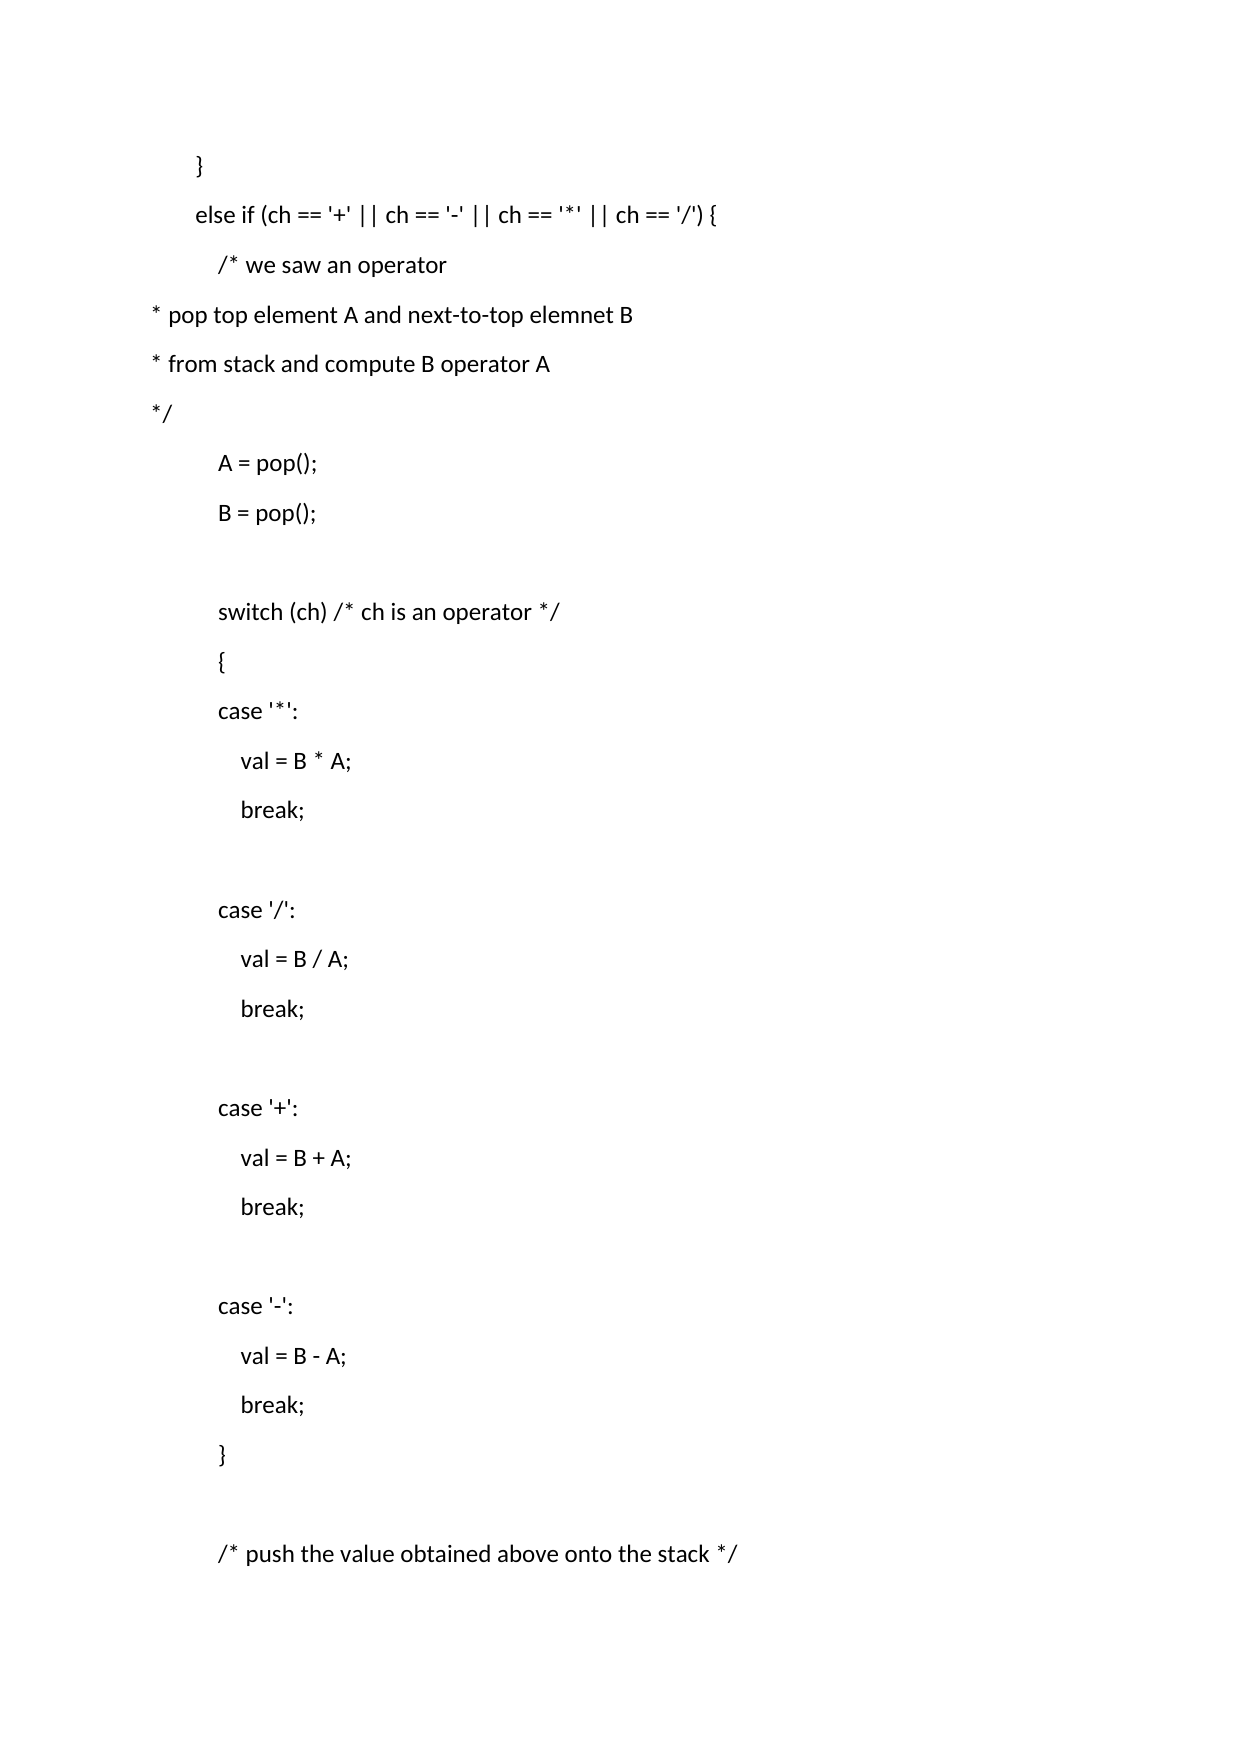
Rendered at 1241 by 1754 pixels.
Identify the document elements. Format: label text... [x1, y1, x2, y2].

text switch (ch) /* ch is an operator */ [150, 596, 1090, 627]
text case '/': [150, 894, 1090, 924]
text */ [150, 398, 1090, 428]
text val = B / A; [150, 943, 1090, 974]
text else if (ch == '+' || ch == '-' || ch == '*' || ch == '/') { [150, 199, 1090, 230]
text /* push the value obtained above onto the stack */ [150, 1538, 1090, 1569]
text val = B + A; [150, 1142, 1090, 1172]
text } [150, 150, 1090, 181]
text } [150, 1439, 1090, 1470]
text * pop top element A and next-to-top elemnet B [150, 299, 1090, 329]
text break; [150, 794, 1090, 825]
text val = B * A; [150, 745, 1090, 776]
text val = B - A; [150, 1340, 1090, 1371]
text break; [150, 1191, 1090, 1222]
text A = pop(); [150, 447, 1090, 478]
text case '-': [150, 1290, 1090, 1321]
text /* we saw an operator [150, 249, 1090, 280]
text break; [150, 993, 1090, 1023]
text * from stack and compute B operator A [150, 348, 1090, 379]
text B = pop(); [150, 497, 1090, 528]
text break; [150, 1389, 1090, 1420]
text case '+': [150, 1092, 1090, 1123]
text { [150, 646, 1090, 676]
text case '*': [150, 695, 1090, 726]
